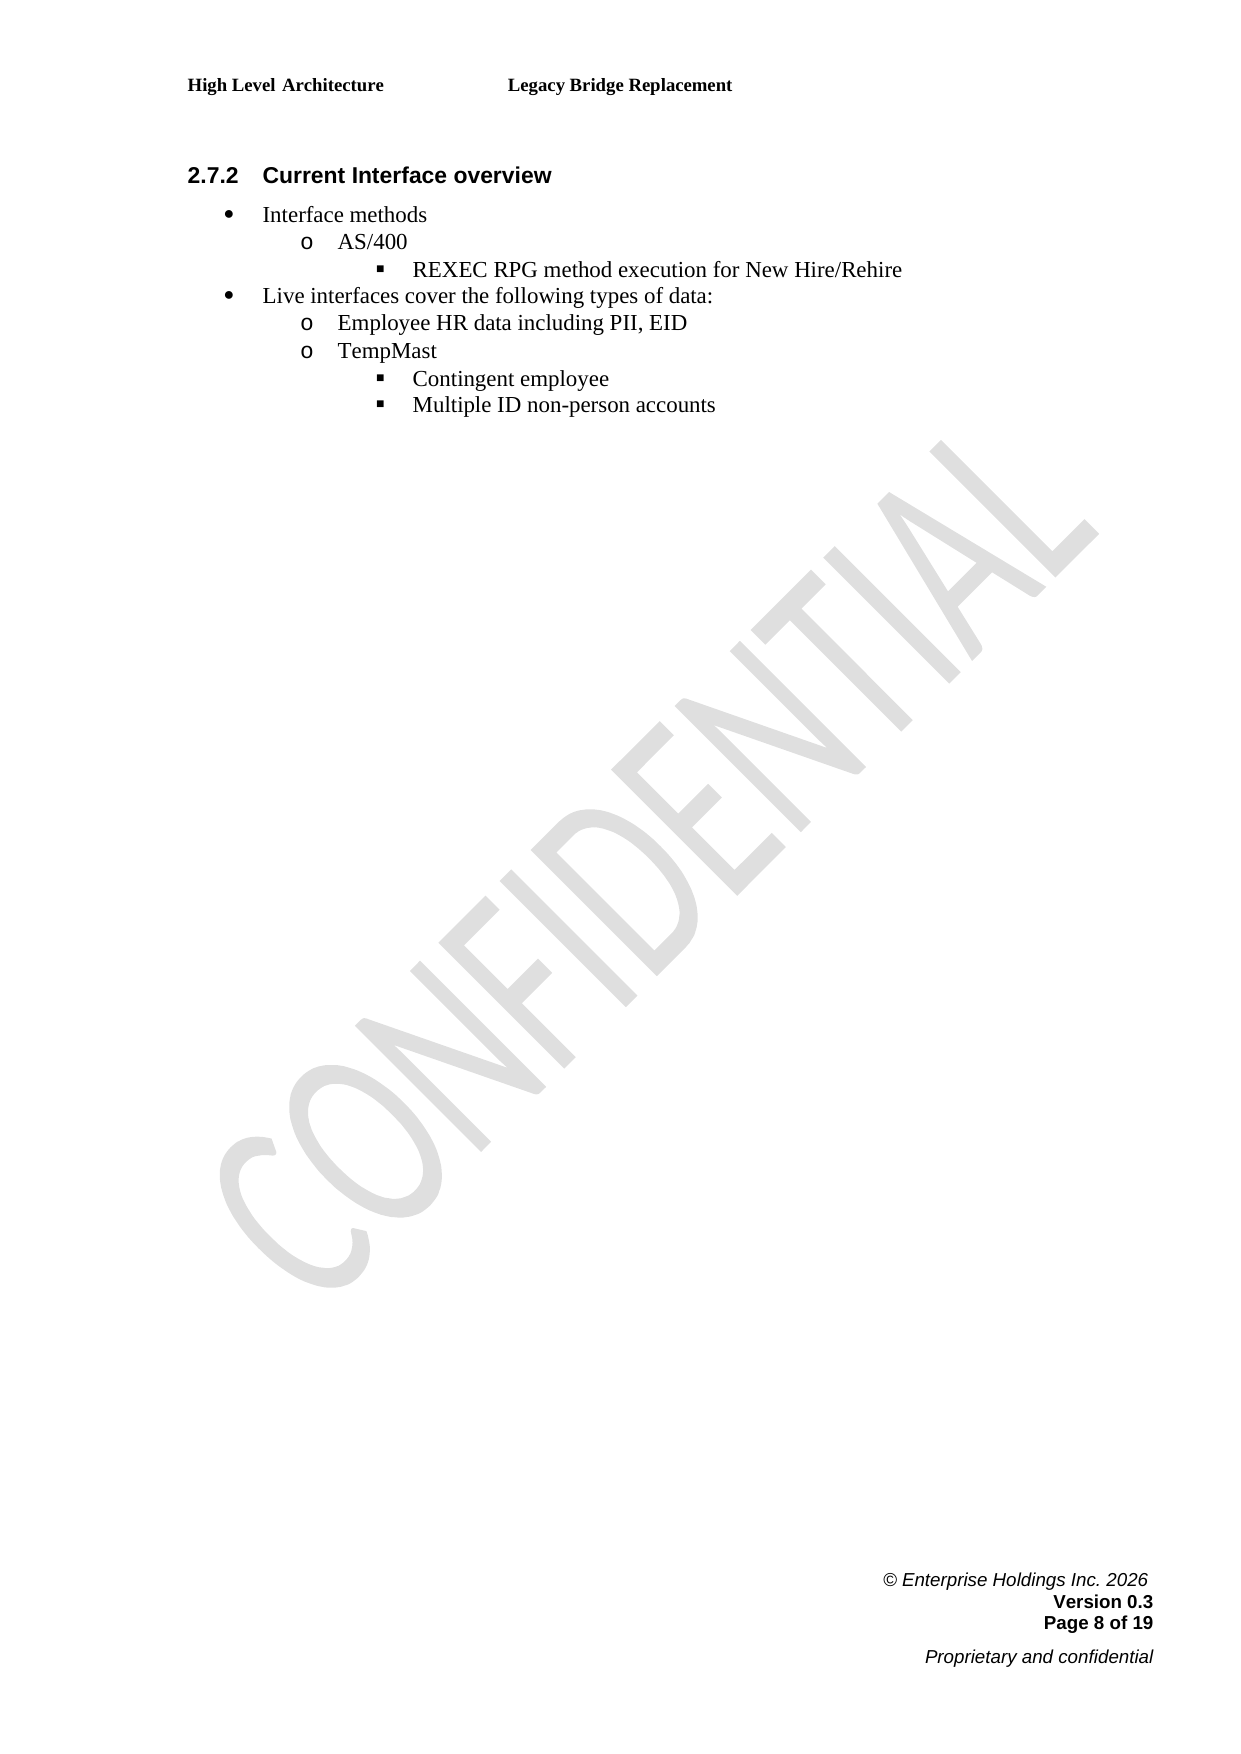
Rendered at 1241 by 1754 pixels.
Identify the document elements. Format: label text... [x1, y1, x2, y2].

list Employee HR data including PII, EID [300, 309, 1107, 337]
list Multiple ID non-person accounts [375, 391, 1107, 418]
list AS/400 [300, 228, 1107, 256]
subtitle Current Interface overview [187, 162, 1107, 189]
list REXEC RPG method execution for New Hire/Rehire [375, 256, 1107, 282]
list Contingent employee [375, 365, 1107, 391]
list Interface methods [225, 201, 1107, 228]
list Live interfaces cover the following types of data: [225, 282, 1107, 309]
list TempMast [300, 337, 1107, 365]
